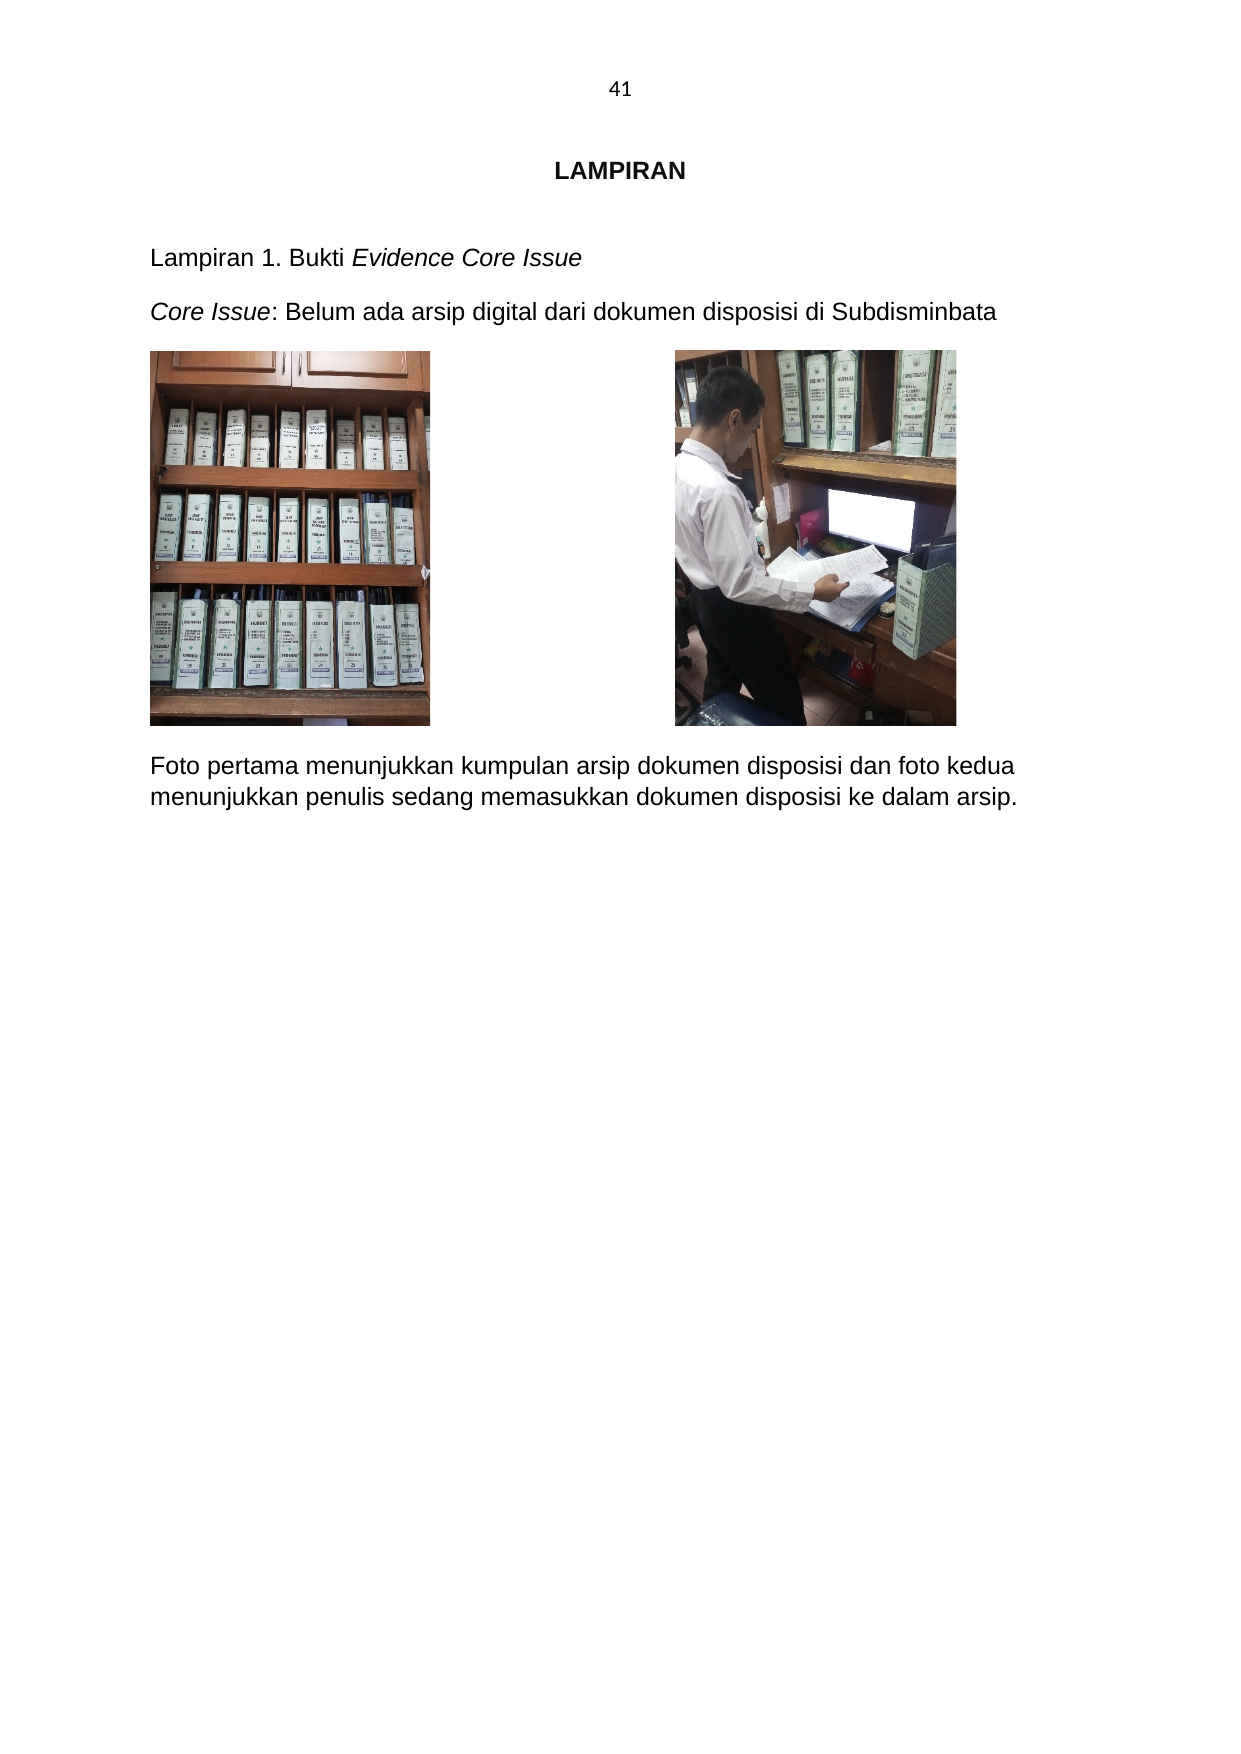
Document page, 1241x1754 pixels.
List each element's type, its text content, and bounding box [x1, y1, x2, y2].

picture [150, 351, 431, 726]
picture [675, 350, 957, 726]
text Core Issue: Belum ada arsip digital dari dokumen disposisi di Subdisminbata [150, 297, 1090, 326]
text Foto pertama menunjukkan kumpulan arsip dokumen disposisi dan foto kedua menunjukkan penulis sedang memasukkan dokumen disposisi ke dalam arsip. [150, 751, 1090, 811]
text Lampiran 1. Bukti Evidence Core Issue [150, 243, 1090, 272]
text LAMPIRAN [150, 156, 1090, 185]
